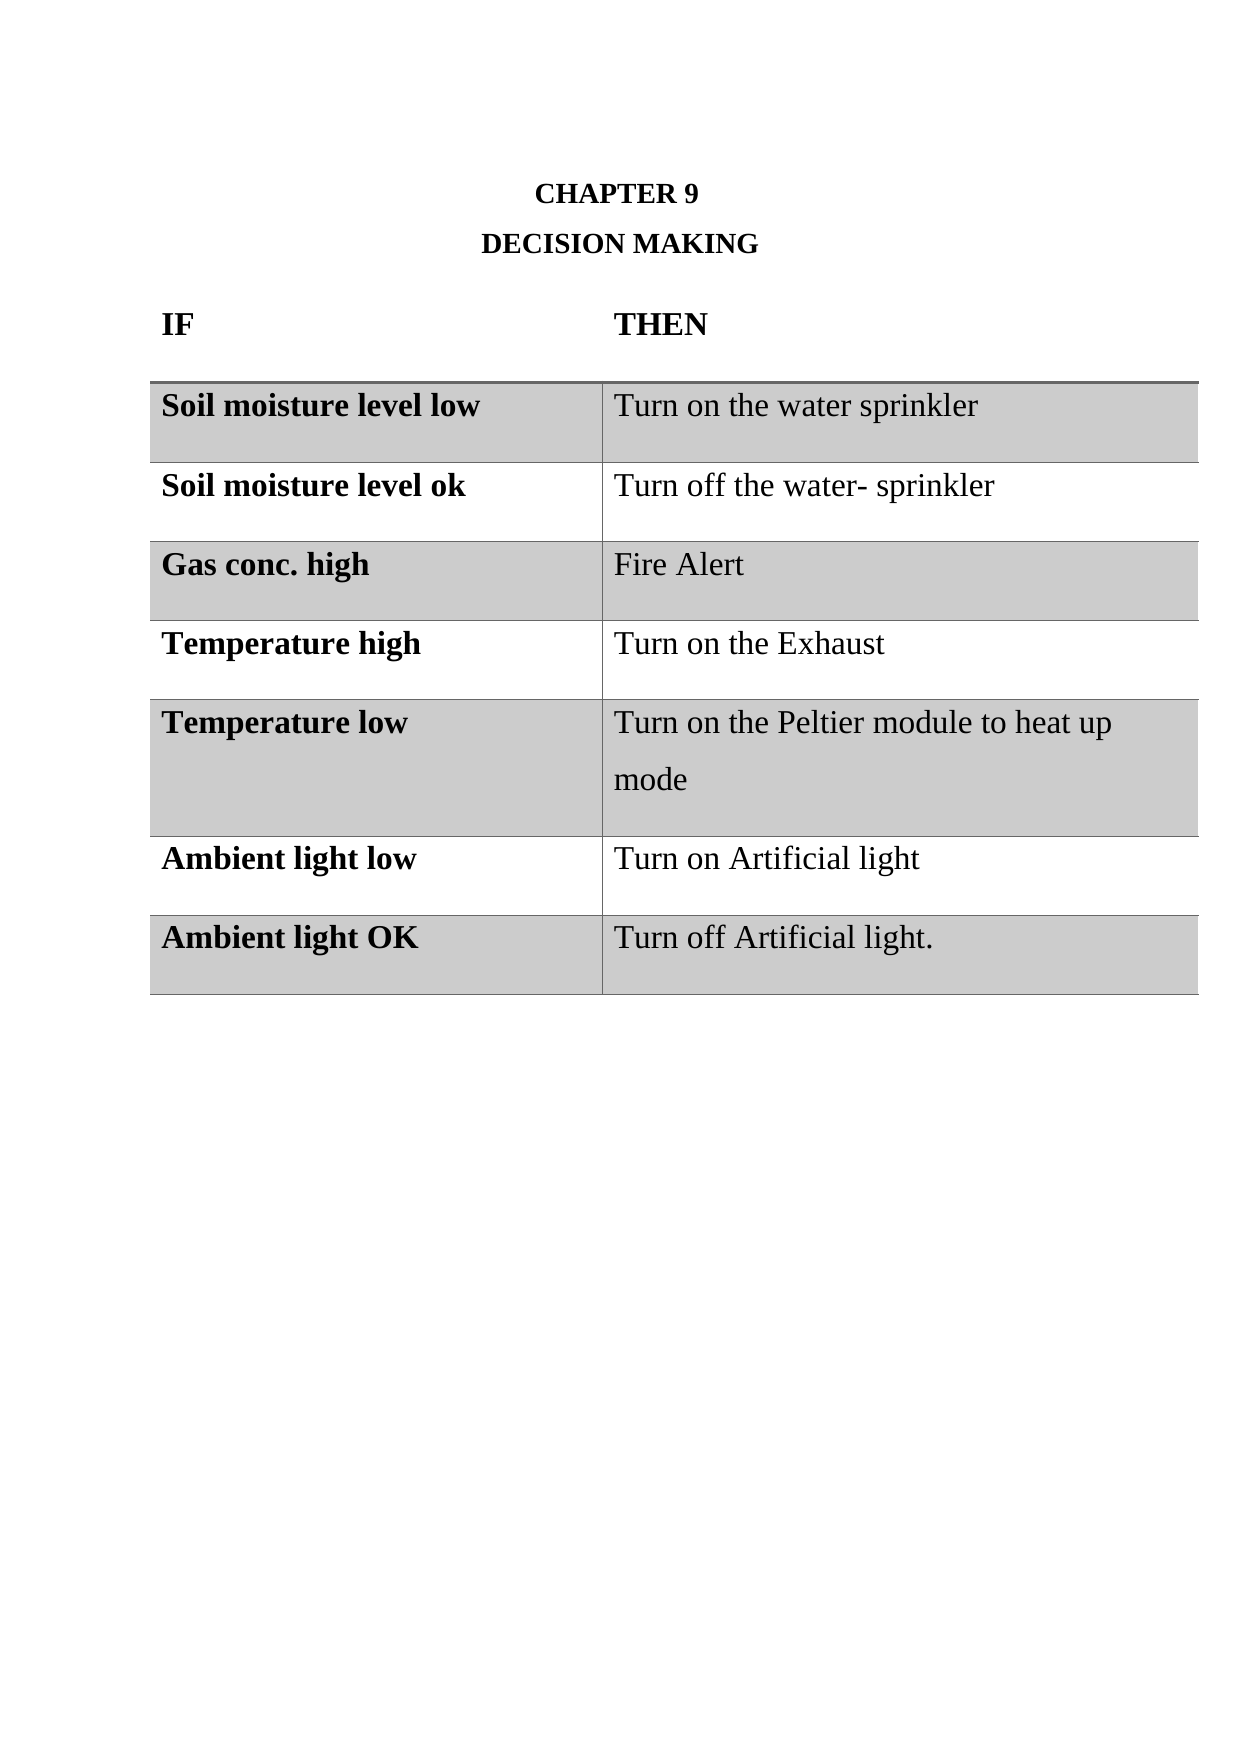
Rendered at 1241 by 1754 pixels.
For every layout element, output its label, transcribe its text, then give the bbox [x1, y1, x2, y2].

table_cell Fire Alert [603, 542, 1198, 620]
table_cell Temperature low [150, 700, 602, 836]
table_cell Turn on the Exhaust [603, 621, 1198, 699]
table_cell Turn on the Peltier module to heat up mode [603, 700, 1198, 836]
subtitle DECISION MAKING [150, 176, 1090, 260]
table_cell Ambient light low [150, 837, 602, 915]
table_cell Soil moisture level ok [150, 463, 602, 541]
table_cell Ambient light OK [150, 916, 602, 994]
table_cell Temperature high [150, 621, 602, 699]
table_header THEN [602, 302, 1198, 381]
table_cell Gas conc. high [150, 542, 602, 620]
table_cell Turn off the water- sprinkler [603, 463, 1198, 541]
table_cell Turn on Artificial light [603, 837, 1198, 915]
table_cell Turn on the water sprinkler [603, 384, 1198, 462]
table_header IF [150, 302, 602, 381]
table_cell Turn off Artificial light. [603, 916, 1198, 994]
table_cell Soil moisture level low [150, 384, 602, 462]
